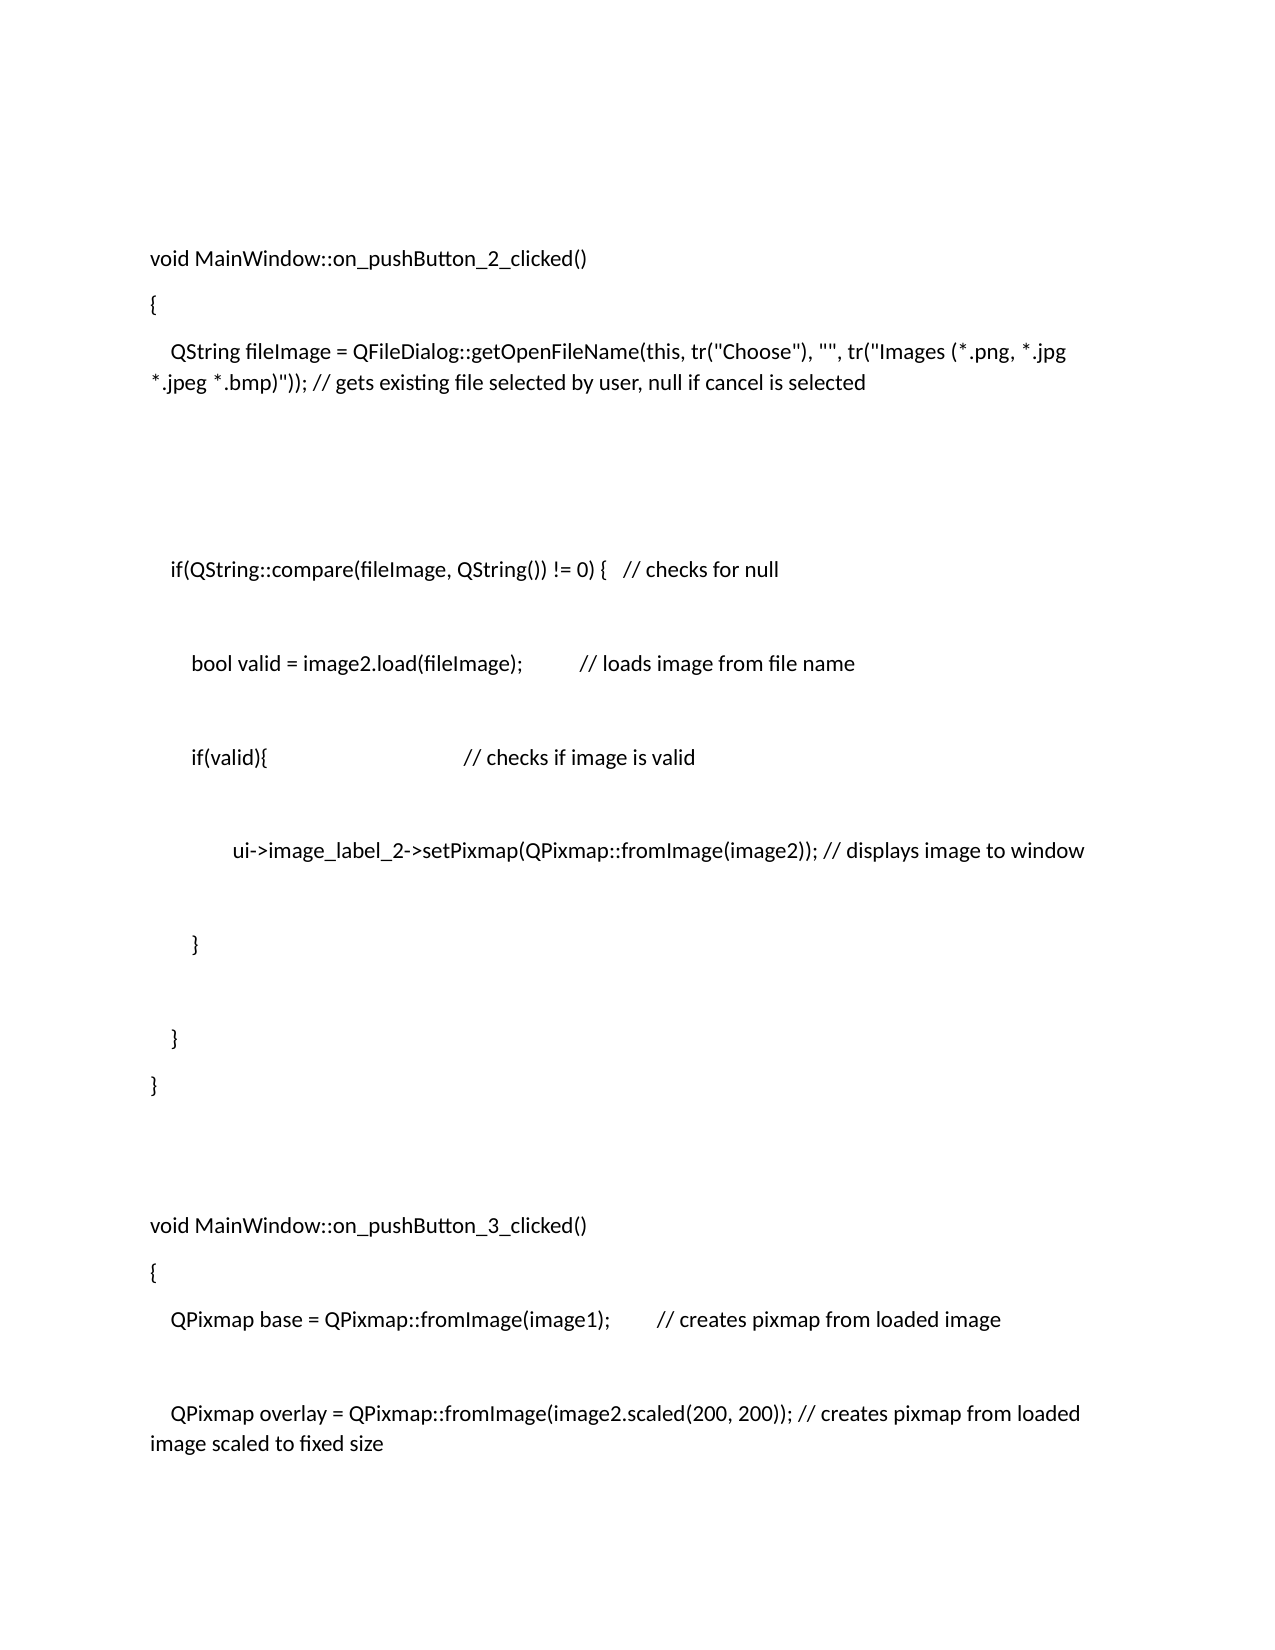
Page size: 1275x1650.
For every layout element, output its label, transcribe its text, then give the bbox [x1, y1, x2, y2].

text } [150, 1024, 1125, 1052]
text { [150, 291, 1125, 319]
text QString fileImage = QFileDialog::getOpenFileName(this, tr("Choose"), "", tr("Images (*.png, *.jpg *.jpeg *.bmp)")); // gets existing file selected by user, null if cancel is selected [150, 337, 1125, 396]
text bool valid = image2.load(fileImage); // loads image from file name [150, 649, 1125, 677]
text } [150, 1071, 1125, 1099]
text ui->image_label_2->setPixmap(QPixmap::fromImage(image2)); // displays image to window [150, 836, 1125, 864]
text } [150, 930, 1125, 958]
text if(valid){ // checks if image is valid [150, 743, 1125, 771]
text QPixmap base = QPixmap::fromImage(image1); // creates pixmap from loaded image [150, 1305, 1125, 1333]
text void MainWindow::on_pushButton_3_clicked() [150, 1211, 1125, 1239]
text { [150, 1258, 1125, 1286]
text if(QString::compare(fileImage, QString()) != 0) { // checks for null [150, 555, 1125, 583]
text void MainWindow::on_pushButton_2_clicked() [150, 244, 1125, 272]
text QPixmap overlay = QPixmap::fromImage(image2.scaled(200, 200)); // creates pixmap from loaded image scaled to fixed size [150, 1399, 1125, 1457]
